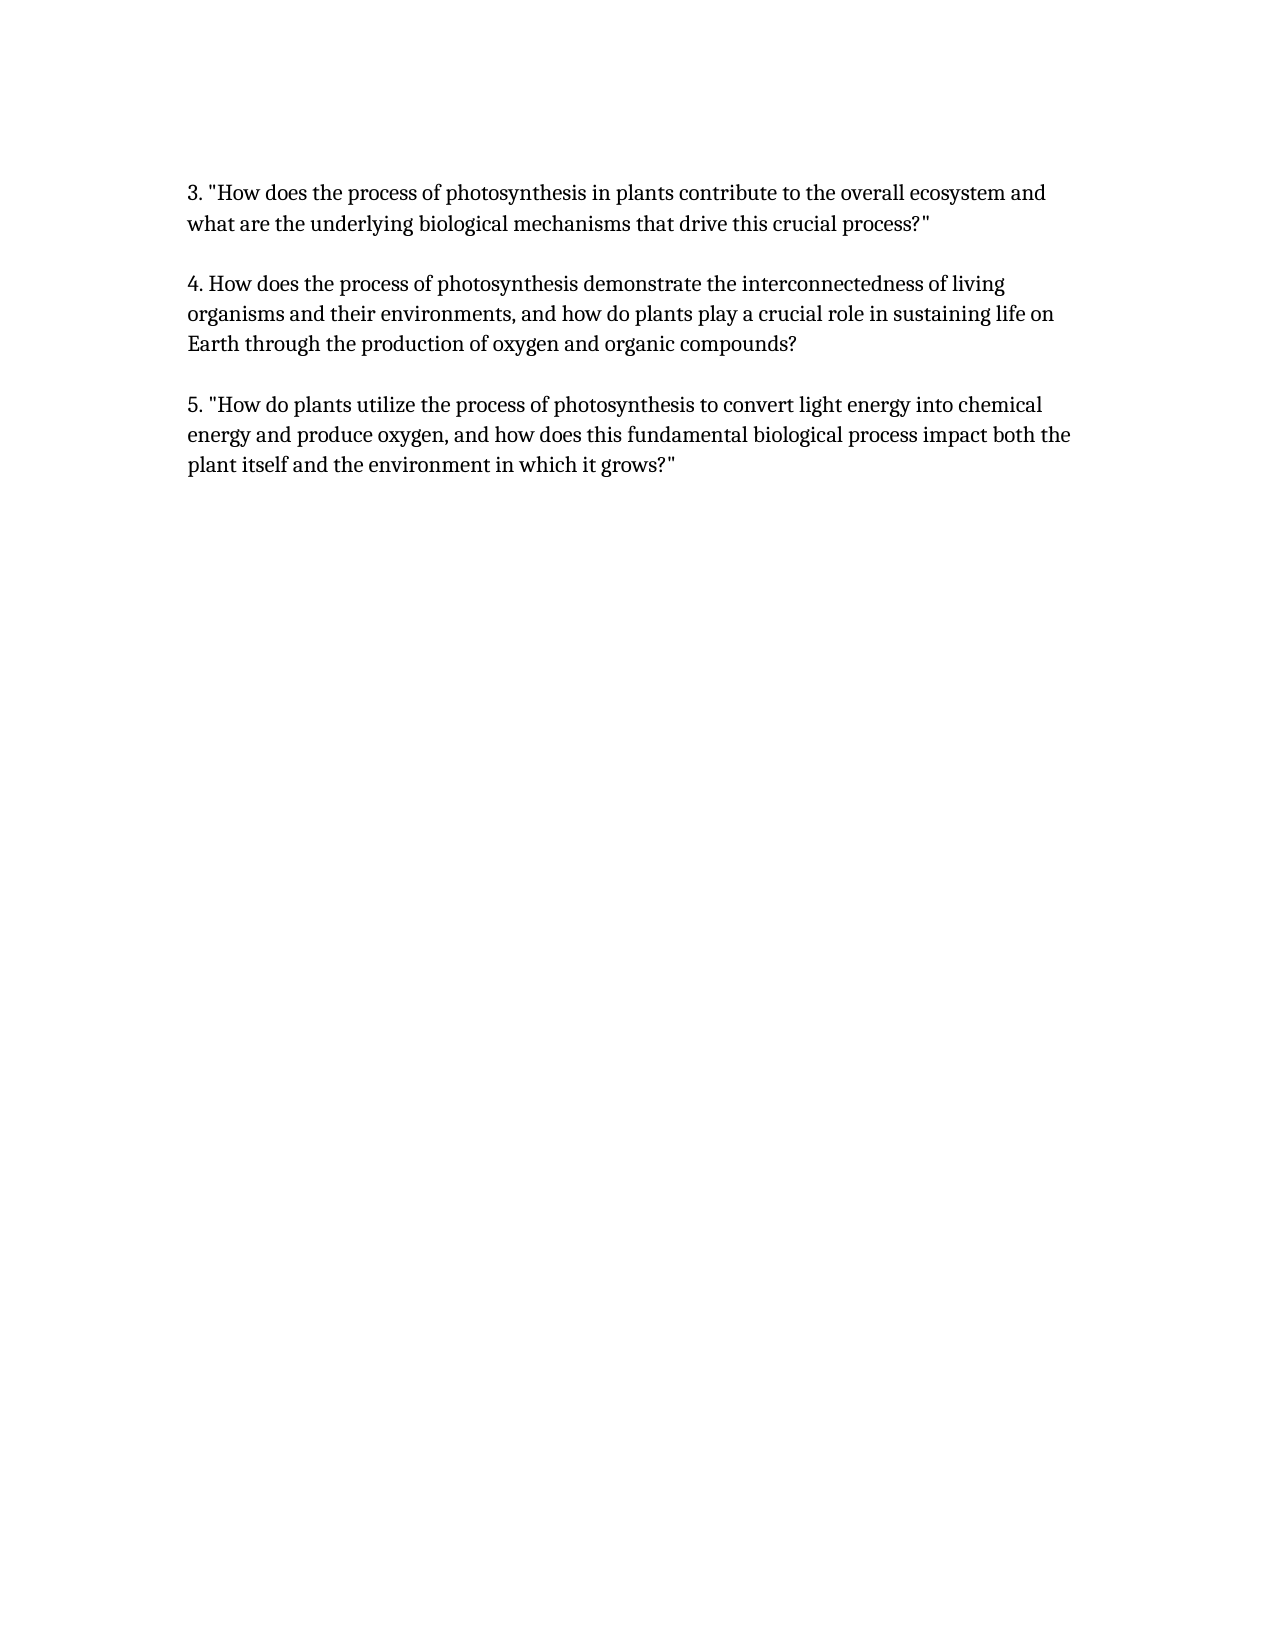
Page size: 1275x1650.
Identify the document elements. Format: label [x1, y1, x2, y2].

text [187, 150, 1087, 539]
